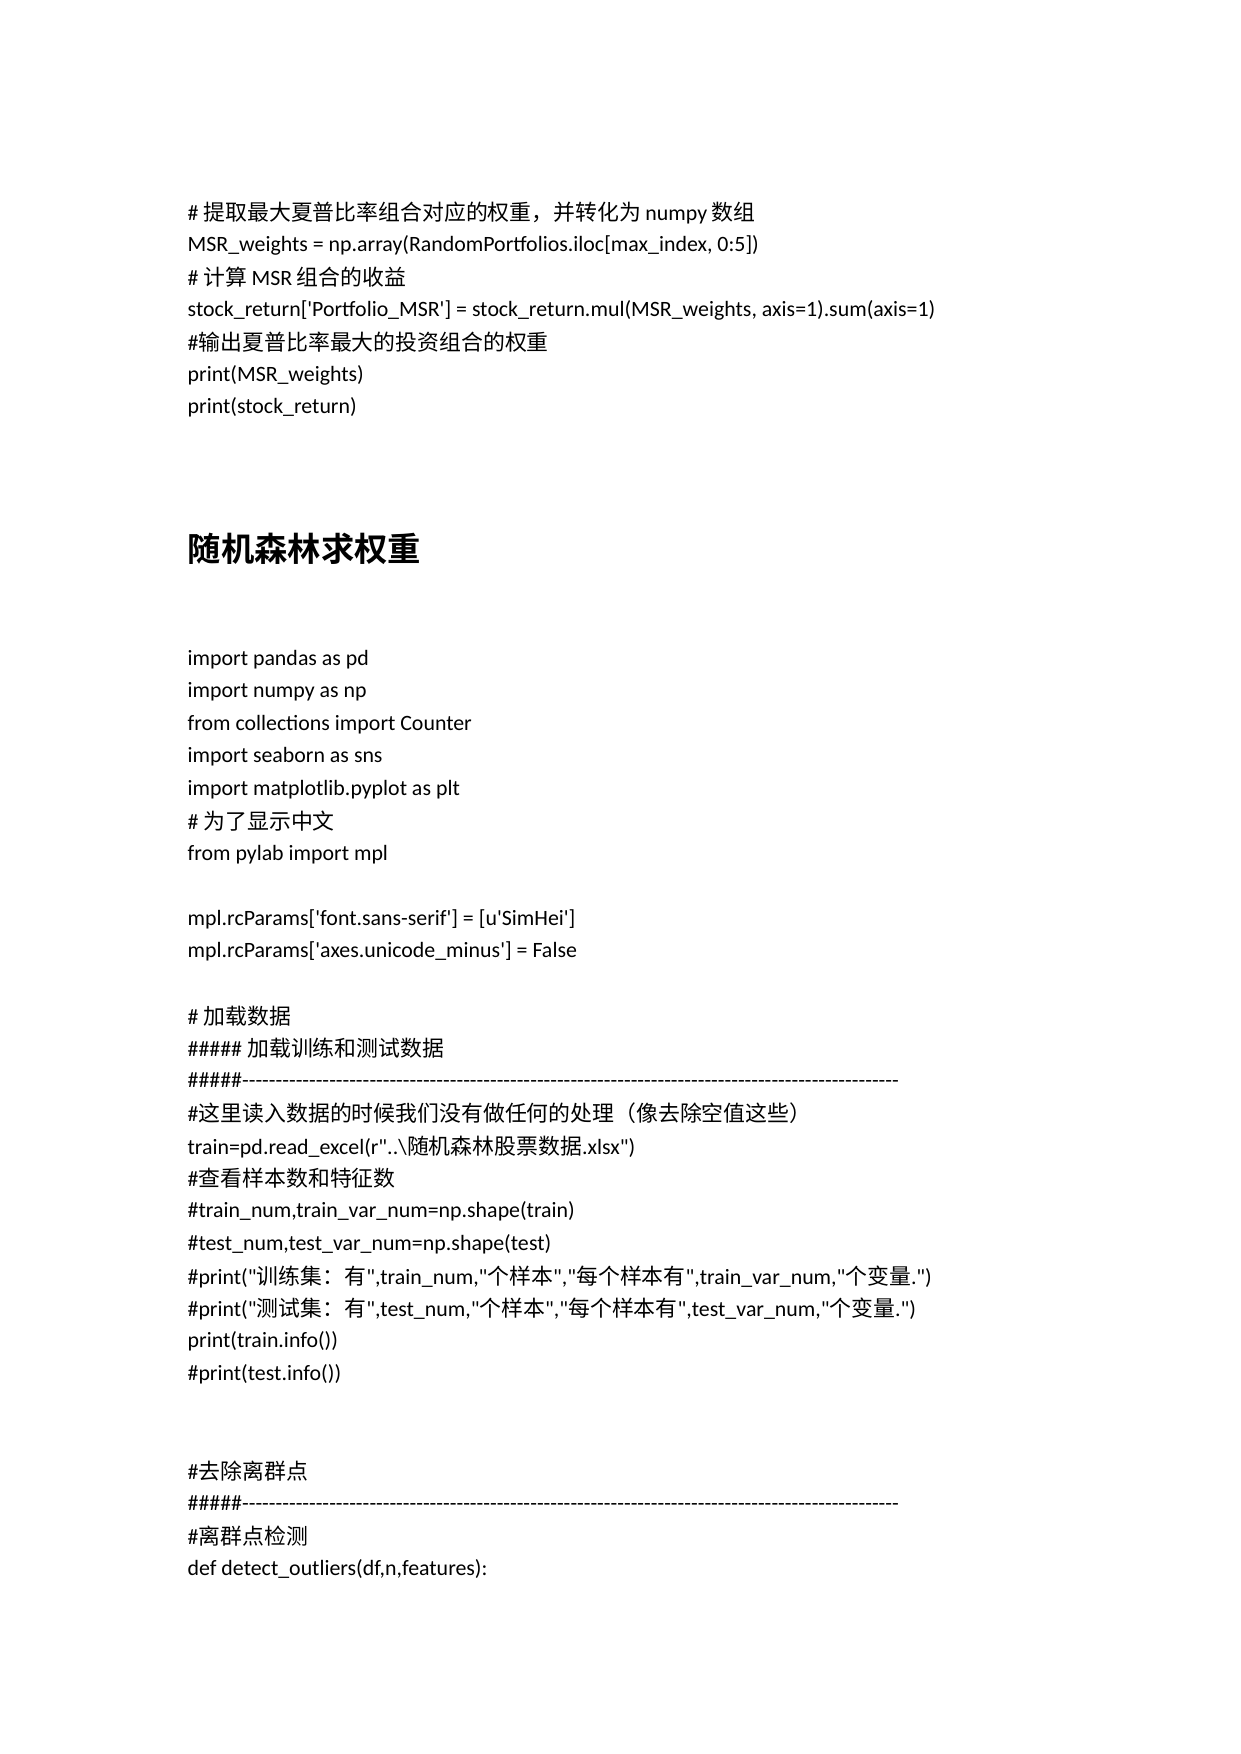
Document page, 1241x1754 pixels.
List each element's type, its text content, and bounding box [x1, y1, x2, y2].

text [187, 162, 1053, 389]
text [187, 641, 1053, 1583]
subtitle 随机森林求权重 [187, 514, 1053, 579]
text print(stock_return) [187, 389, 1053, 422]
